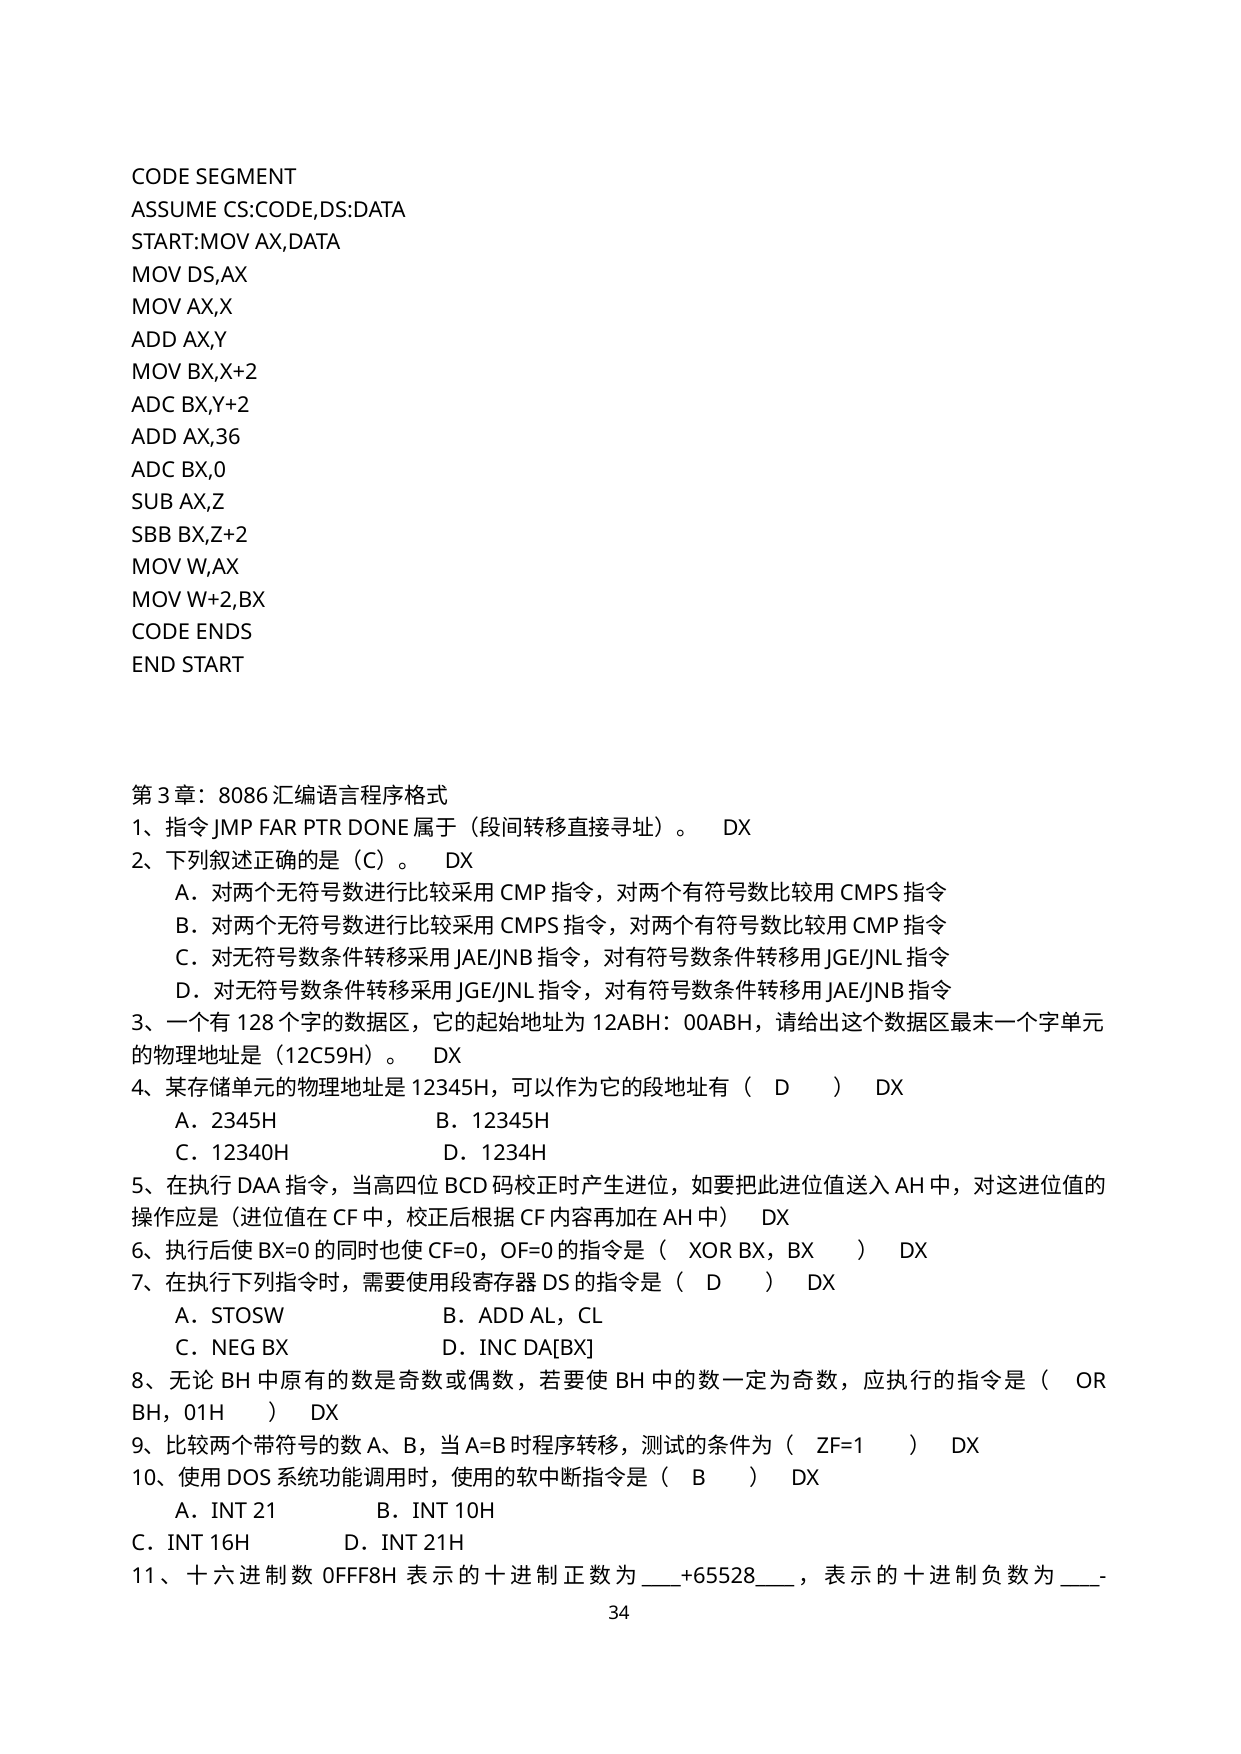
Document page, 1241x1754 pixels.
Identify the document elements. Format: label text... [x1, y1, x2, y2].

text SUB AX,Z [131, 485, 1106, 517]
text 8、无论BH中原有的数是奇数或偶数，若要使BH中的数一定为奇数，应执行的指令是（ OR BH，01H ） DX [131, 1362, 1106, 1427]
text MOV BX,X+2 [131, 355, 1106, 387]
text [131, 1557, 1106, 1590]
text 9、比较两个带符号的数A、B，当A=B时程序转移，测试的条件为（ ZF=1 ） DX [131, 1427, 1106, 1460]
text 2、下列叙述正确的是（C）。 DX [131, 842, 1106, 875]
text CODE ENDS [131, 615, 1106, 647]
text MOV DS,AX [131, 257, 1106, 290]
text END START [131, 647, 1106, 680]
text C．NEG BX D．INC DA[BX] [131, 1330, 1106, 1362]
text ADD AX,Y [131, 322, 1106, 355]
text 4、某存储单元的物理地址是12345H，可以作为它的段地址有（ D ） DX [131, 1070, 1106, 1102]
text D．对无符号数条件转移采用JGE/JNL指令，对有符号数条件转移用JAE/JNB指令 [131, 972, 1106, 1005]
text B．对两个无符号数进行比较采用CMPS指令，对两个有符号数比较用CMP指令 [131, 907, 1106, 940]
text CODE SEGMENT [131, 160, 1106, 192]
text ASSUME CS:CODE,DS:DATA [131, 192, 1106, 225]
text A．对两个无符号数进行比较采用CMP指令，对两个有符号数比较用CMPS指令 [131, 875, 1106, 907]
text 1、指令JMP FAR PTR DONE属于（段间转移直接寻址）。 DX [131, 810, 1106, 842]
text MOV W+2,BX [131, 582, 1106, 615]
text C．12340H D．1234H [131, 1135, 1106, 1167]
text A．2345H B．12345H [131, 1102, 1106, 1135]
text C．INT 16H D．INT 21H [131, 1525, 1106, 1557]
text 5、在执行DAA指令，当高四位BCD码校正时产生进位，如要把此进位值送入AH中，对这进位值的操作应是（进位值在CF中，校正后根据CF内容再加在AH中） DX [131, 1167, 1106, 1232]
text A．INT 21 B．INT 10H [131, 1492, 1106, 1525]
text SBB BX,Z+2 [131, 517, 1106, 550]
text C．对无符号数条件转移采用JAE/JNB指令，对有符号数条件转移用JGE/JNL指令 [131, 940, 1106, 972]
text 7、在执行下列指令时，需要使用段寄存器DS的指令是（ D ） DX [131, 1265, 1106, 1297]
text START:MOV AX,DATA [131, 225, 1106, 257]
text ADC BX,Y+2 [131, 387, 1106, 420]
text ADD AX,36 [131, 420, 1106, 452]
text MOV AX,X [131, 290, 1106, 322]
text 3、一个有128个字的数据区，它的起始地址为12ABH：00ABH，请给出这个数据区最末一个字单元的物理地址是（59H）。 DX [131, 1005, 1106, 1070]
text ADC BX,0 [131, 452, 1106, 485]
text MOV W,AX [131, 550, 1106, 582]
text 10、使用DOS系统功能调用时，使用的软中断指令是（ B ） DX [131, 1460, 1106, 1492]
text 6、执行后使BX=0的同时也使CF=0，OF=0的指令是（ XOR BX，BX ） DX [131, 1232, 1106, 1265]
text 第3章：8086汇编语言程序格式 [131, 777, 1106, 810]
text A．STOSW B．ADD AL，CL [131, 1297, 1106, 1330]
